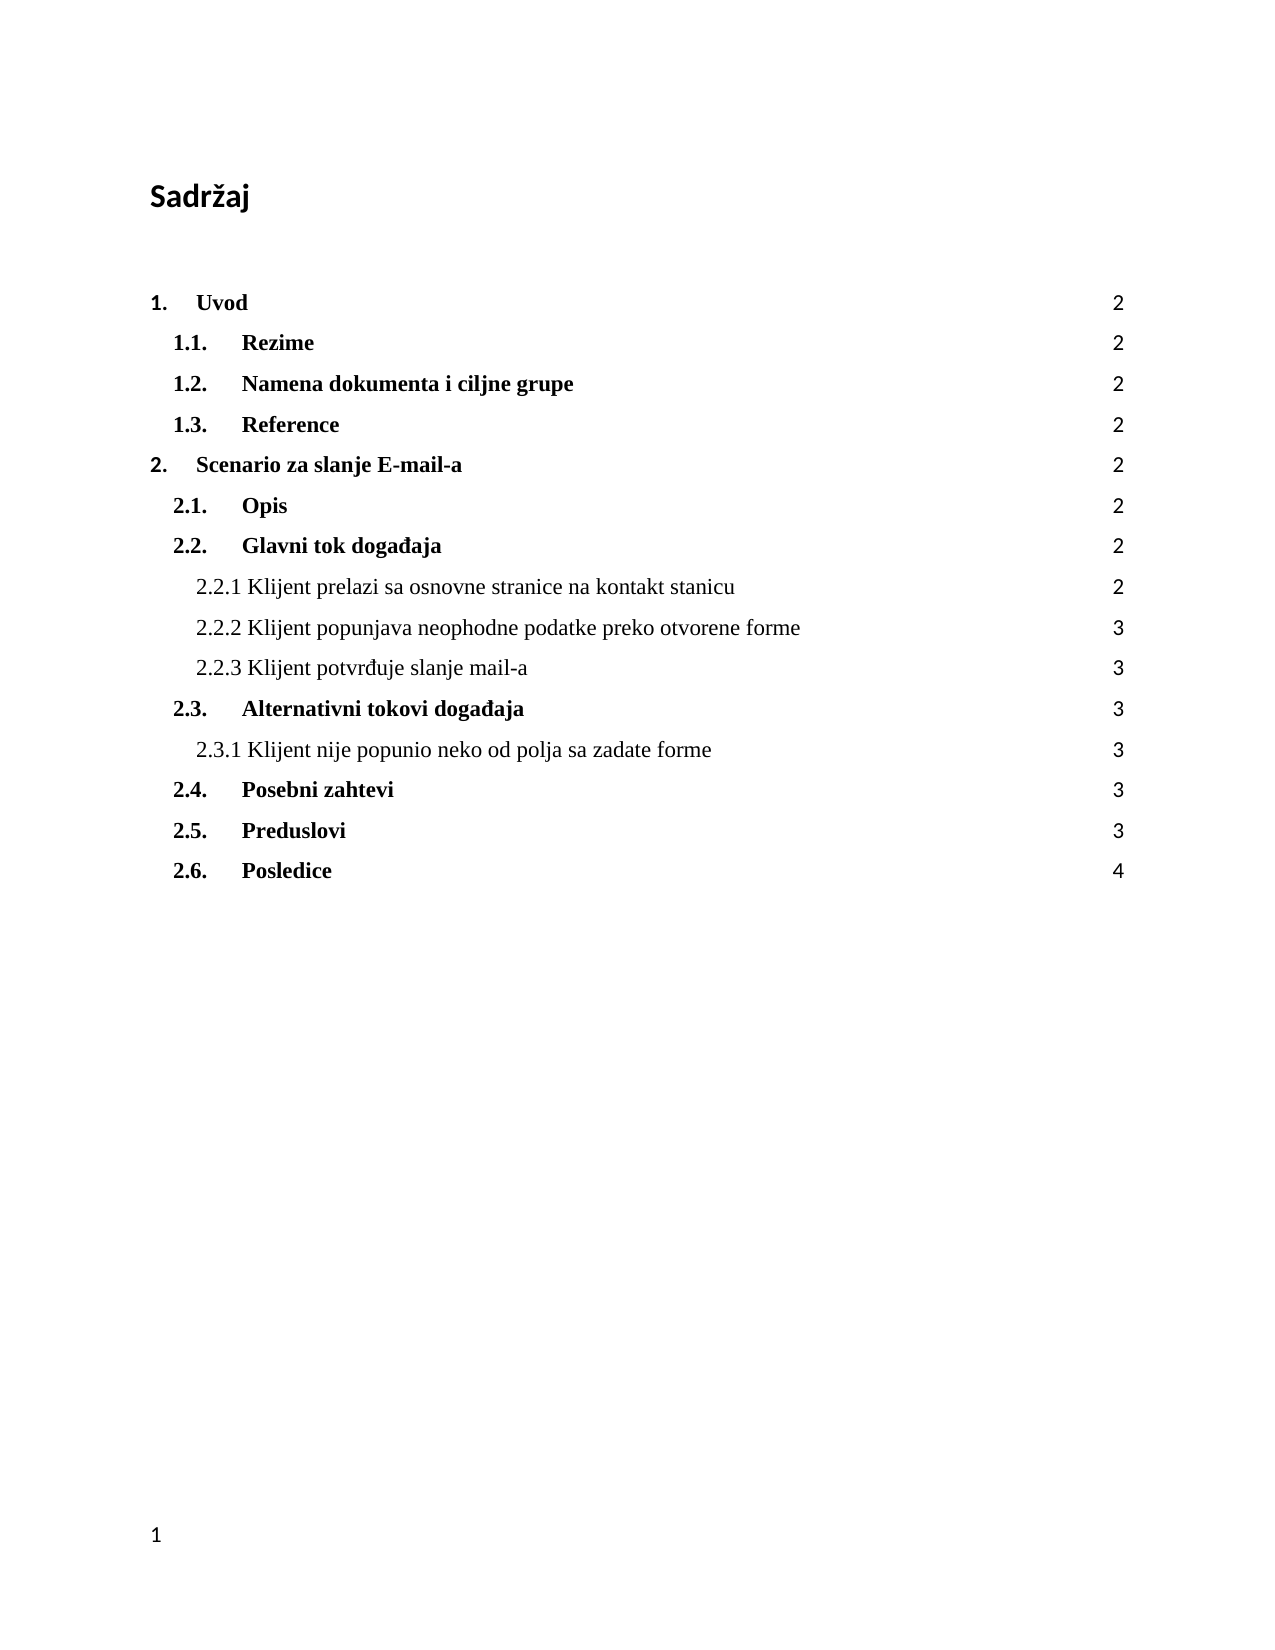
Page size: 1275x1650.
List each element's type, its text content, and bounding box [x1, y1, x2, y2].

text Sadržaj [150, 175, 1125, 216]
